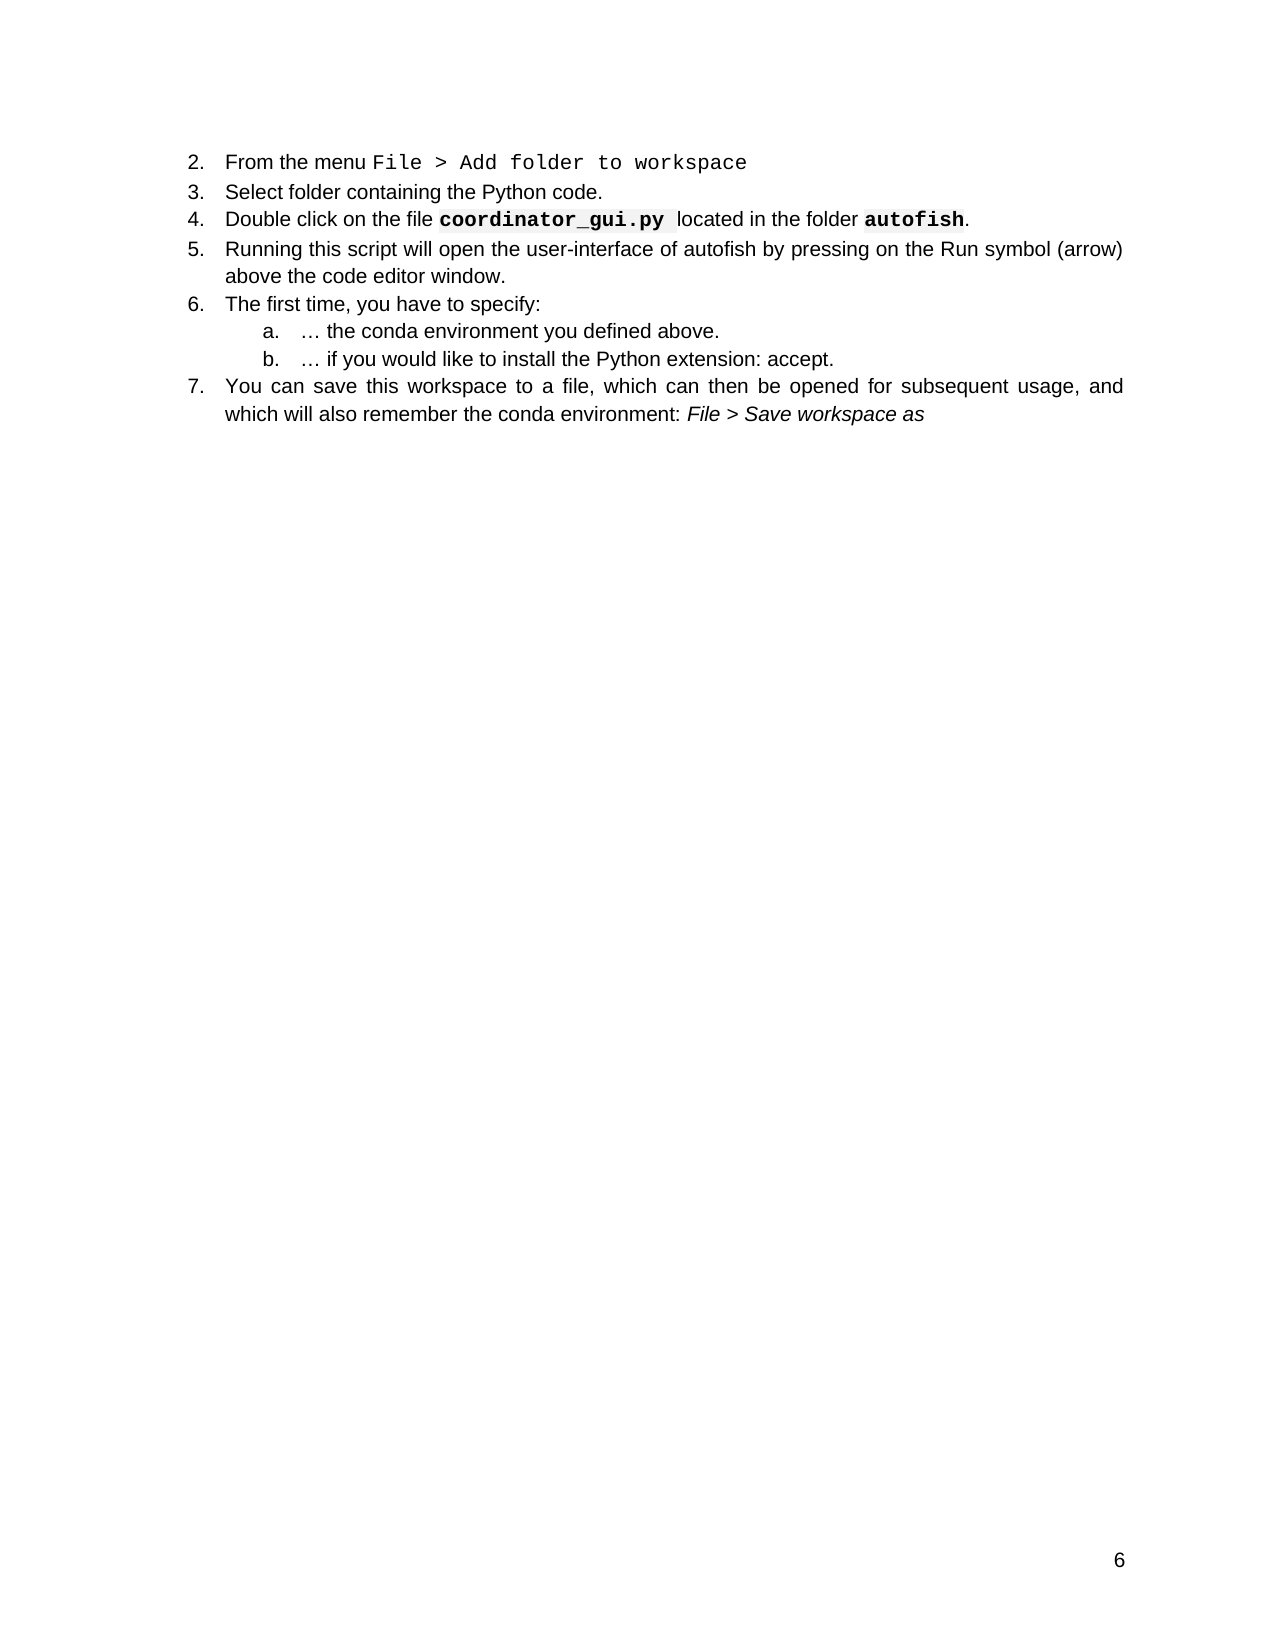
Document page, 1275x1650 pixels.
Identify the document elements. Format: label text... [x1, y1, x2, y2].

list Running this script will open the user-interface of autofish by pressing on the Run symbol (arrow) above the code editor window. [187, 237, 1125, 288]
list You can save this workspace to a file, which can then be opened for subsequent usage, and which will also remember the conda environment: File > Save workspace as [187, 374, 1125, 426]
list Select folder containing the Python code. [187, 180, 1125, 204]
list The first time, you have to specify: [187, 292, 1125, 316]
list Double click on the file coordinator_gui.py located in the folder autofish. [187, 207, 1125, 233]
list … the conda environment you defined above. [262, 319, 1125, 343]
list … if you would like to install the Python extension: accept. [262, 347, 1125, 371]
list From the menu File > Add folder to workspace [187, 150, 1125, 176]
